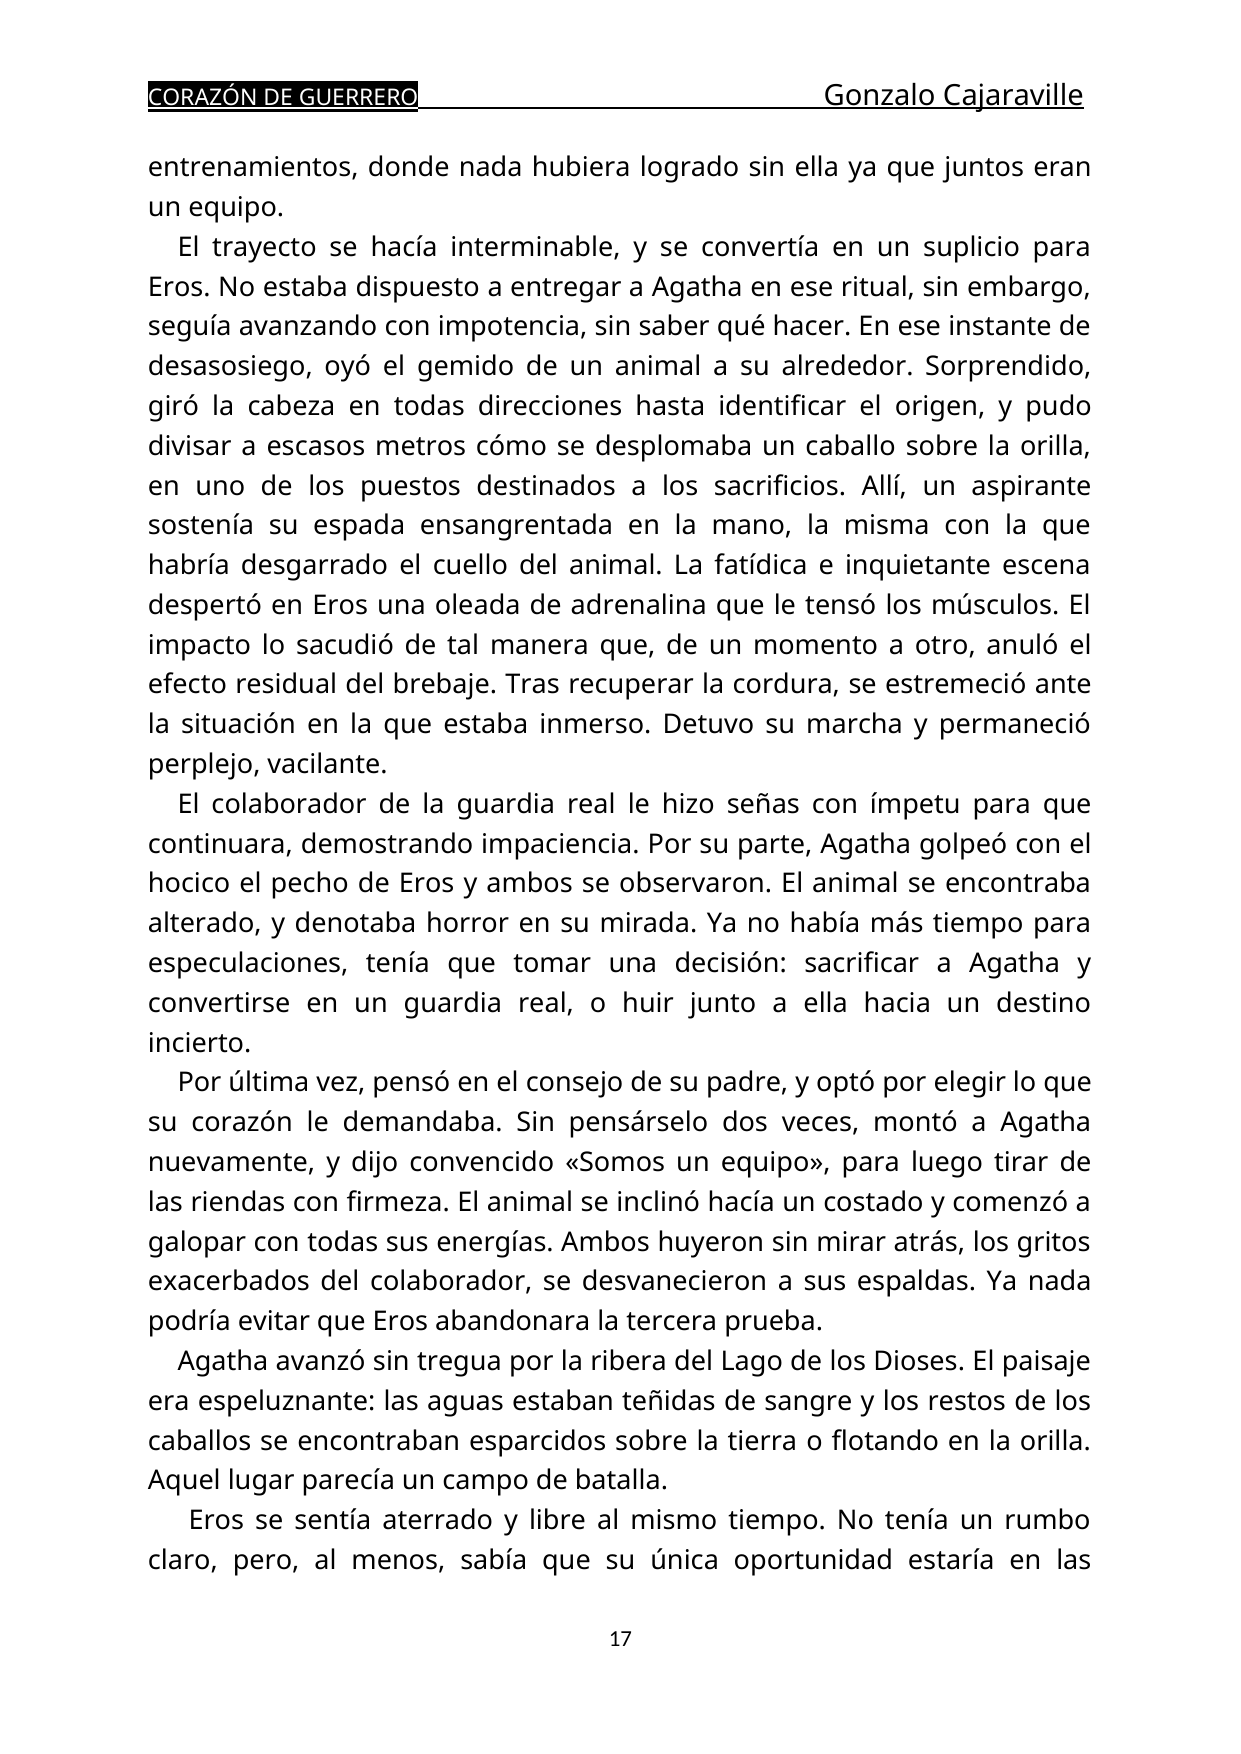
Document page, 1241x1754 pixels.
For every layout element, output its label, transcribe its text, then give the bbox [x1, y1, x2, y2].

text Agatha avanzó sin tregua por la ribera del Lago de los Dioses. El paisaje era espeluznante: las aguas estaban teñidas de sangre y los restos de los caballos se encontraban esparcidos sobre la tierra o flotando en la orilla. Aquel lugar parecía un campo de batalla. [148, 1341, 1092, 1498]
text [148, 148, 1092, 224]
text El trayecto se hacía interminable, y se convertía en un suplicio para Eros. No estaba dispuesto a entregar a Agatha en ese ritual, sin embargo, seguía avanzando con impotencia, sin saber qué hacer. En ese instante de desasosiego, oyó el gemido de un animal a su alrededor. Sorprendido, giró la cabeza en todas direcciones hasta identificar el origen, y pudo divisar a escasos metros cómo se desplomaba un caballo sobre la orilla, en uno de los puestos destinados a los sacrificios. Allí, un aspirante sostenía su espada ensangrentada en la mano, la misma con la que habría desgarrado el cuello del animal. La fatídica e inquietante escena despertó en Eros una oleada de adrenalina que le tensó los músculos. El impacto lo sacudió de tal manera que, de un momento a otro, anuló el efecto residual del brebaje. Tras recuperar la cordura, se estremeció ante la situación en la que estaba inmerso. Detuvo su marcha y permaneció perplejo, vacilante. [148, 227, 1092, 781]
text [148, 1501, 1092, 1577]
text Por última vez, pensó en el consejo de su padre, y optó por elegir lo que su corazón le demandaba. Sin pensárselo dos veces, montó a Agatha nuevamente, y dijo convencido «Somos un equipo», para luego tirar de las riendas con firmeza. El animal se inclinó hacía un costado y comenzó a galopar con todas sus energías. Ambos huyeron sin mirar atrás, los gritos exacerbados del colaborador, se desvanecieron a sus espaldas. Ya nada podría evitar que Eros abandonara la tercera prueba. [148, 1063, 1092, 1338]
text El colaborador de la guardia real le hizo señas con ímpetu para que continuara, demostrando impaciencia. Por su parte, Agatha golpeó con el hocico el pecho de Eros y ambos se observaron. El animal se encontraba alterado, y denotaba horror en su mirada. Ya no había más tiempo para especulaciones, tenía que tomar una decisión: sacrificar a Agatha y convertirse en un guardia real, o huir junto a ella hacia un destino incierto. [148, 784, 1092, 1060]
